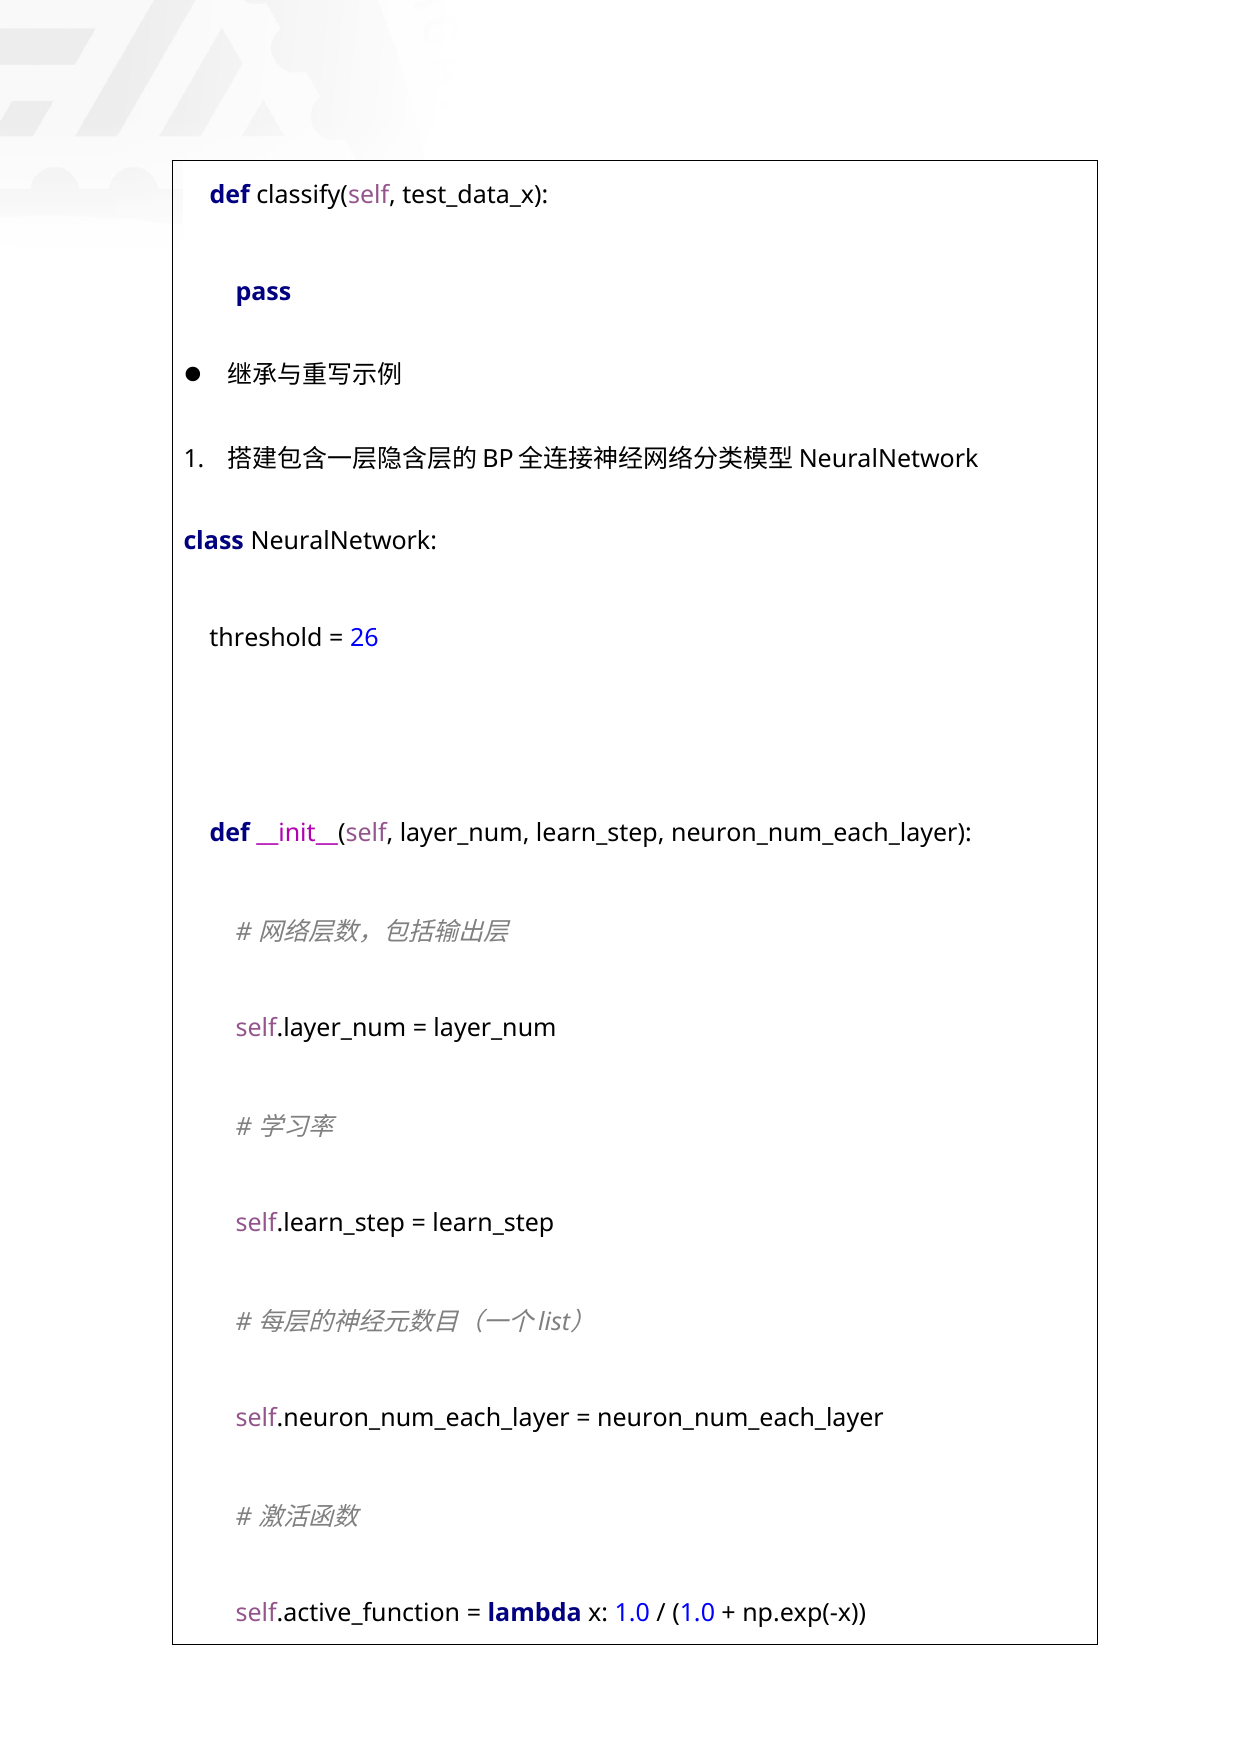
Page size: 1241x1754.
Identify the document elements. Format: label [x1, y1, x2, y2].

picture [0, 0, 541, 247]
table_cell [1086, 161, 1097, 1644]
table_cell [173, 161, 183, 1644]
